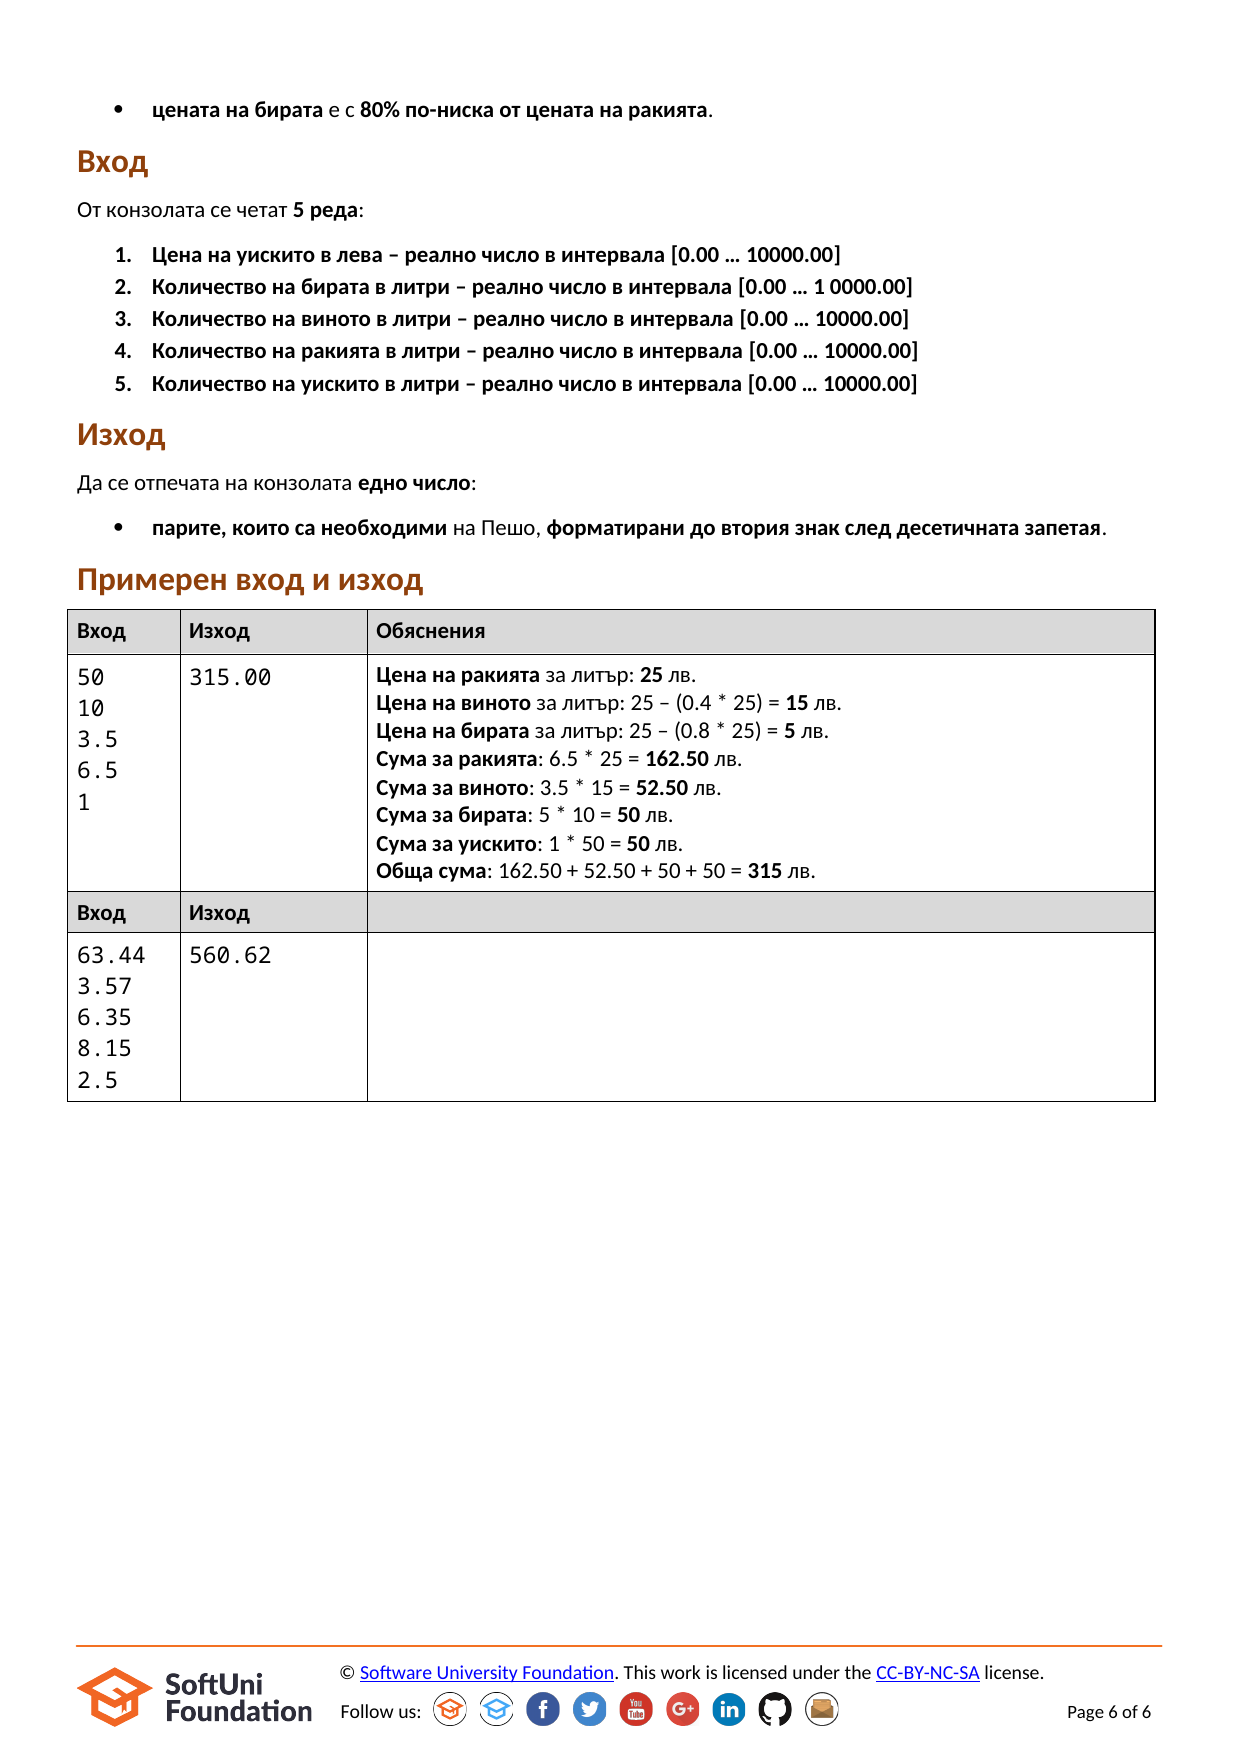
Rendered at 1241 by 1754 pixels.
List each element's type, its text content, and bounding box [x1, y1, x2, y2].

picture [666, 1692, 700, 1726]
subtitle Примерен вход и изход [77, 558, 1163, 598]
list Количество на виното в литри – реално число в интервала [0.00 … 10000.00] [114, 304, 1163, 332]
picture [758, 1692, 792, 1726]
picture [712, 1716, 722, 1726]
table_cell 560.62 [181, 933, 367, 1101]
picture [573, 1692, 607, 1726]
table_cell Вход [68, 892, 180, 932]
list Количество на уискито в литри – реално число в интервала [0.00 … 10000.00] [114, 369, 1163, 397]
text От конзолата се четат 5 реда: [77, 195, 1163, 223]
picture [433, 1692, 467, 1726]
picture [712, 1693, 722, 1703]
table_cell Цена на ракията за литър: 25 лв. Цена на виното за литър: 25 – (0.4 * 25) = 15 лв. Цена на бирата за литър: 25 – (0.8 * 25) = 5 лв. Сума за ракията: 6.5 * 25 = 162.50 лв. Сума за виното: 3.5 * 15 = 52.50 лв. Сума за бирата: 5 * 10 = 50 лв. Сума за уискито: 1 * 50 = 50 лв. Обща сума: 162.50 + 52.50 + 50 + 50 = 315 лв. [368, 655, 1154, 891]
list Цена на уискито в лева – реално число в интервала [0.00 … 10000.00] [114, 240, 1163, 268]
picture [76, 1667, 312, 1727]
picture [736, 1716, 746, 1726]
table_cell 63.44 3.57 6.35 8.15 2.5 [68, 933, 180, 1101]
picture [619, 1692, 653, 1726]
table_header Изход [181, 610, 367, 653]
list цената на бирата е с 80% по-ниска от цената на ракията. [114, 95, 1163, 123]
list Количество на ракията в литри – реално число в интервала [0.00 … 10000.00] [114, 336, 1163, 364]
table_cell 315.00 [181, 655, 367, 891]
list парите, които са необходими на Пешо, форматирани до втория знак след десетичната запетая. [114, 513, 1163, 541]
picture [480, 1692, 513, 1726]
subtitle Изход [77, 413, 1163, 454]
table_header Вход [68, 610, 180, 653]
table_cell [368, 892, 1154, 932]
table_cell Изход [181, 892, 367, 932]
table_header Обяснения [368, 610, 1154, 653]
table_cell [368, 933, 1154, 1101]
picture [526, 1692, 560, 1726]
text Да се отпечата на конзолата едно число: [77, 468, 1163, 496]
table_cell 50 10 3.5 6.5 1 [68, 655, 180, 891]
subtitle Вход [77, 140, 1163, 181]
list Количество на бирата в литри – реално число в интервала [0.00 … 1 0000.00] [114, 272, 1163, 300]
picture [727, 1707, 738, 1717]
picture [736, 1693, 746, 1703]
picture [805, 1692, 839, 1726]
